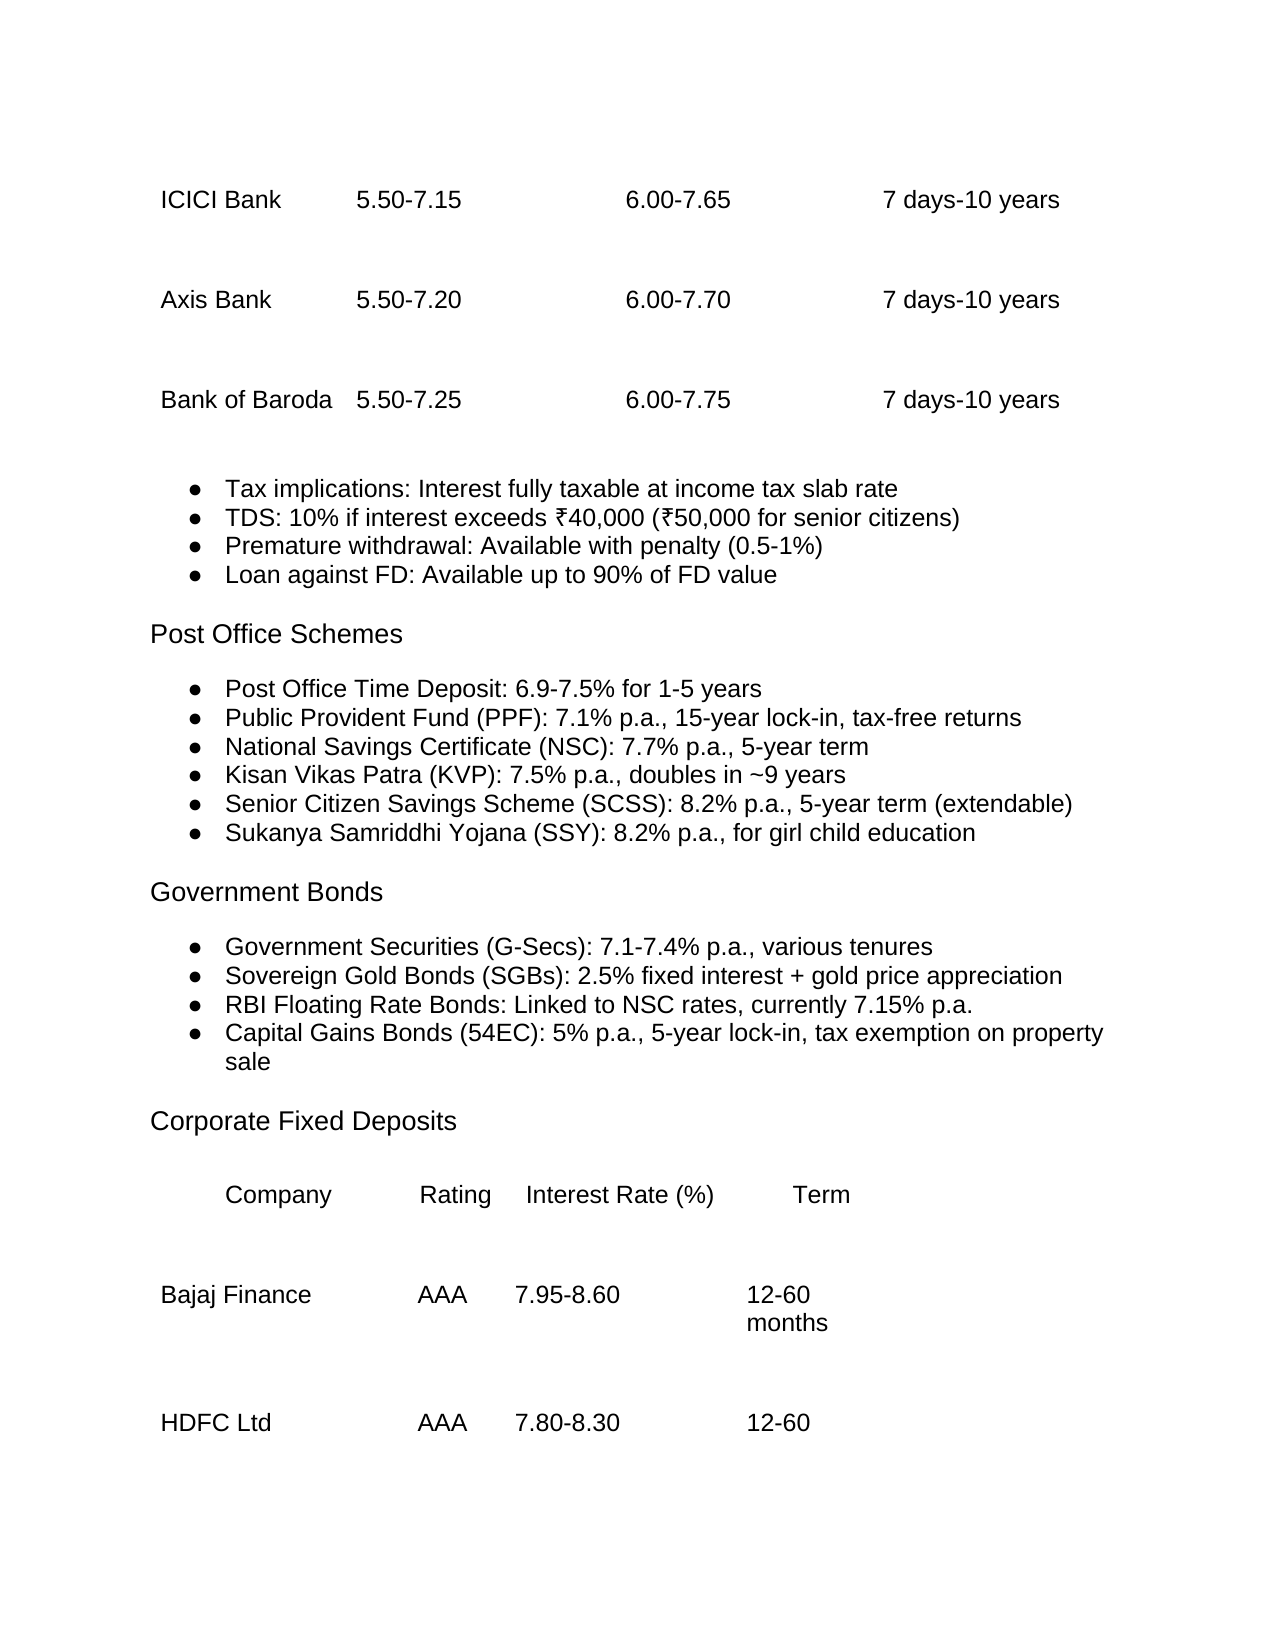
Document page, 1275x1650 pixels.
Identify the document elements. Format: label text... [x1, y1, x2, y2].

table_cell 5.50-7.25 [346, 349, 615, 449]
table_cell 7.80-8.30 [504, 1373, 736, 1472]
table_cell 6.00-7.75 [615, 349, 872, 449]
table_cell 12-60 months [736, 1373, 907, 1472]
table_cell Bank of Baroda [150, 349, 346, 449]
table_cell AAA [407, 1244, 504, 1372]
table_cell 6.00-7.70 [615, 250, 872, 349]
table_cell 5.50-7.20 [346, 250, 615, 349]
subtitle Government Bonds [150, 876, 1125, 907]
table_cell 7 days-10 years [872, 250, 1079, 349]
list Sovereign Gold Bonds (SGBs): 2.5% fixed interest + gold price appreciation [187, 961, 1125, 989]
list Post Office Time Deposit: 6.9-7.5% for 1-5 years [187, 674, 1125, 703]
table_cell Axis Bank [150, 250, 346, 349]
table_cell 12-60 months [736, 1244, 907, 1372]
list RBI Floating Rate Bonds: Linked to NSC rates, currently 7.15% p.a. [187, 989, 1125, 1018]
list Capital Gains Bonds (54EC): 5% p.a., 5-year lock-in, tax exemption on property sale [187, 1018, 1125, 1076]
table_header Term [736, 1145, 907, 1244]
table_cell 7 days-10 years [872, 150, 1079, 249]
list Public Provident Fund (PPF): 7.1% p.a., 15-year lock-in, tax-free returns [187, 703, 1125, 732]
list Government Securities (G-Secs): 7.1-7.4% p.a., various tenures [187, 932, 1125, 961]
table_cell 5.50-7.15 [346, 150, 615, 249]
table_cell 7 days-10 years [872, 349, 1079, 449]
list Loan against FD: Available up to 90% of FD value [187, 560, 1125, 589]
list Kisan Vikas Patra (KVP): 7.5% p.a., doubles in ~9 years [187, 760, 1125, 789]
table_cell 7.95-8.60 [504, 1244, 736, 1372]
table_cell ICICI Bank [150, 150, 346, 249]
subtitle Corporate Fixed Deposits [150, 1105, 1125, 1136]
list National Savings Certificate (NSC): 7.7% p.a., 5-year term [187, 732, 1125, 760]
table_cell HDFC Ltd [150, 1373, 407, 1472]
list Senior Citizen Savings Scheme (SCSS): 8.2% p.a., 5-year term (extendable) [187, 789, 1125, 818]
list Tax implications: Interest fully taxable at income tax slab rate [187, 474, 1125, 502]
table_header Company [150, 1145, 407, 1244]
list Premature withdrawal: Available with penalty (0.5-1%) [187, 531, 1125, 560]
table_header Rating [407, 1145, 504, 1244]
table_header Interest Rate (%) [504, 1145, 736, 1244]
list TDS: 10% if interest exceeds ₹40,000 (₹50,000 for senior citizens) [187, 502, 1125, 531]
table_cell AAA [407, 1373, 504, 1472]
subtitle Post Office Schemes [150, 618, 1125, 649]
list Sukanya Samriddhi Yojana (SSY): 8.2% p.a., for girl child education [187, 818, 1125, 847]
table_cell 6.00-7.65 [615, 150, 872, 249]
table_cell Bajaj Finance [150, 1244, 407, 1372]
